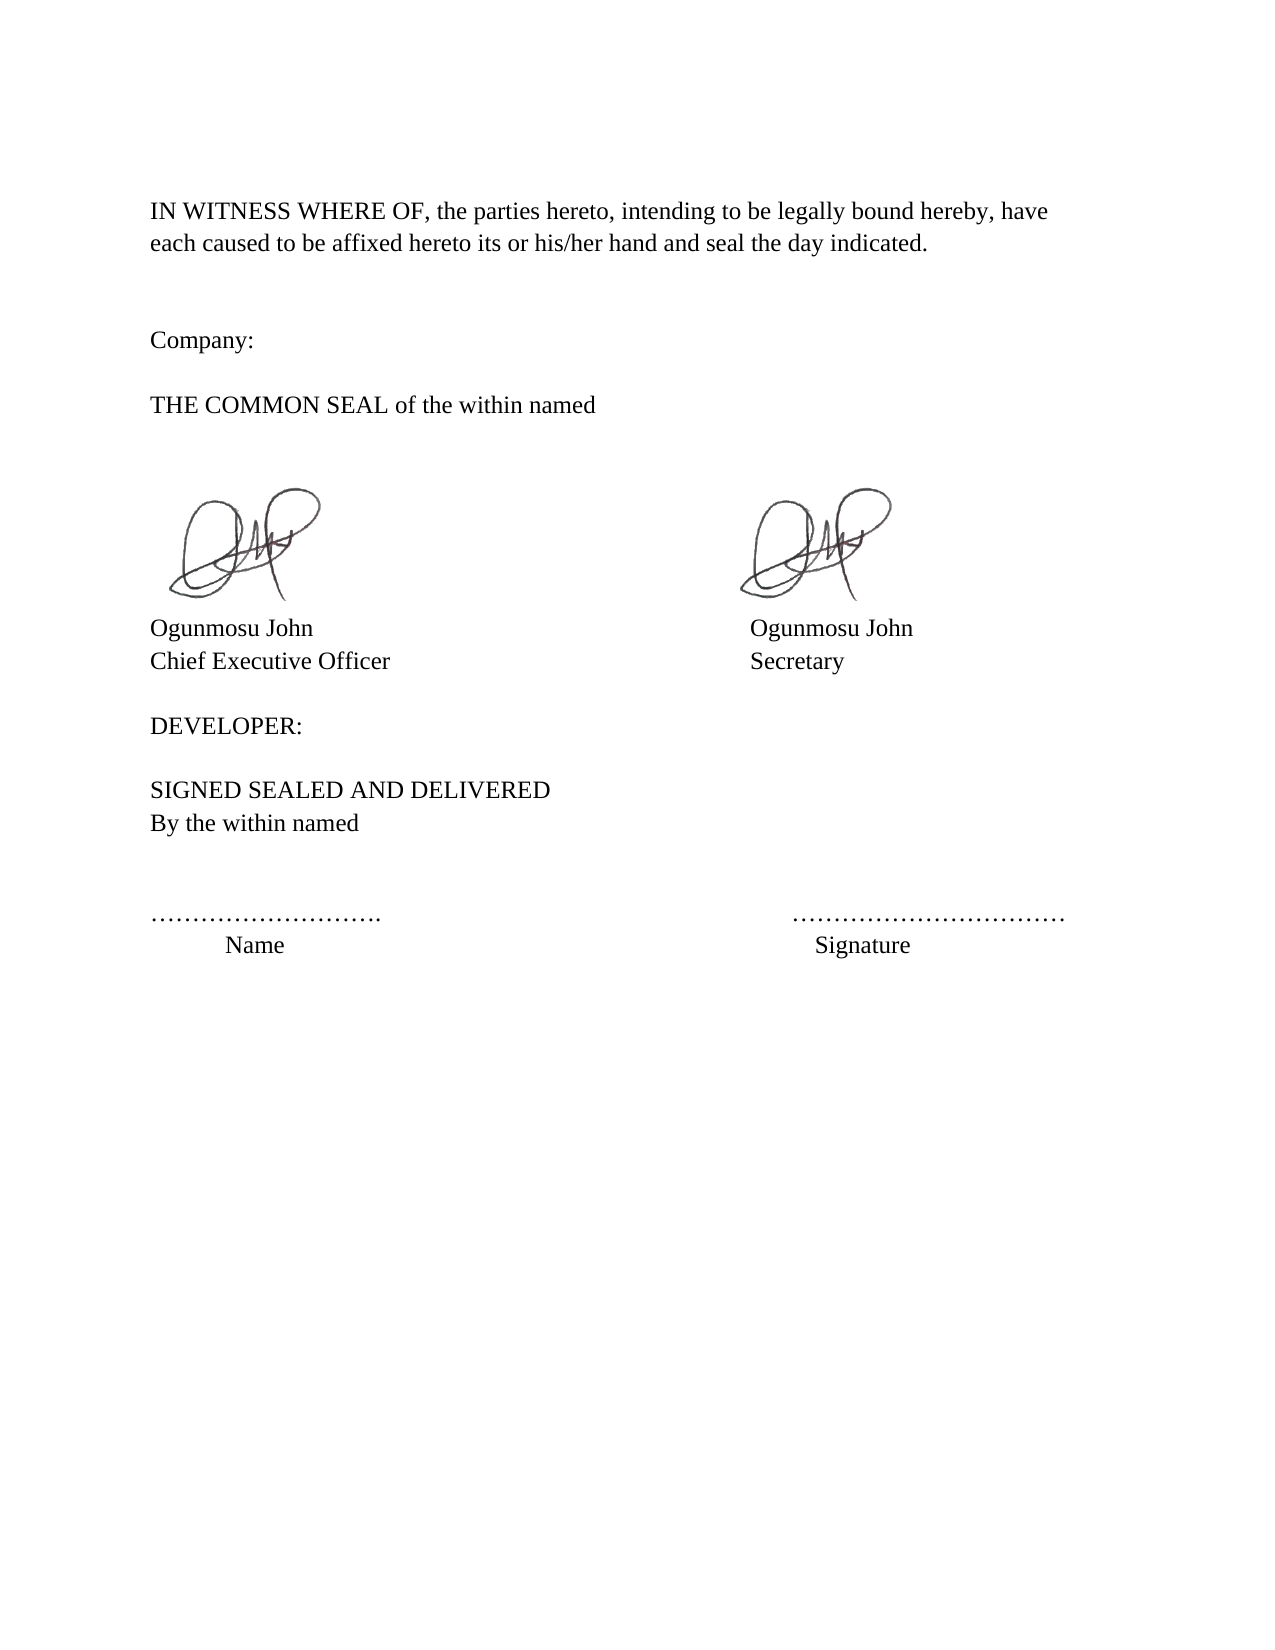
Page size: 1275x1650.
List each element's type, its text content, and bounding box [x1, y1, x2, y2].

text Name Signature [225, 930, 1125, 959]
text By the within named [150, 808, 1094, 837]
text Company: [150, 325, 1094, 354]
text IN WITNESS WHERE OF, the parties hereto, intending to be legally bound hereby, have each caused to be affixed hereto its or his/her hand and seal the day indicated. [150, 196, 1094, 257]
picture [150, 483, 353, 605]
text Ogunmosu John Ogunmosu John [150, 613, 1094, 642]
text THE COMMON SEAL of the within named [150, 390, 1094, 419]
text ………………………. …………………………… [150, 898, 1094, 926]
picture [721, 483, 924, 605]
text DEVELOPER: [150, 711, 1094, 739]
text Chief Executive Officer Secretary [150, 646, 1094, 675]
text SIGNED SEALED AND DELIVERED [150, 776, 1094, 804]
